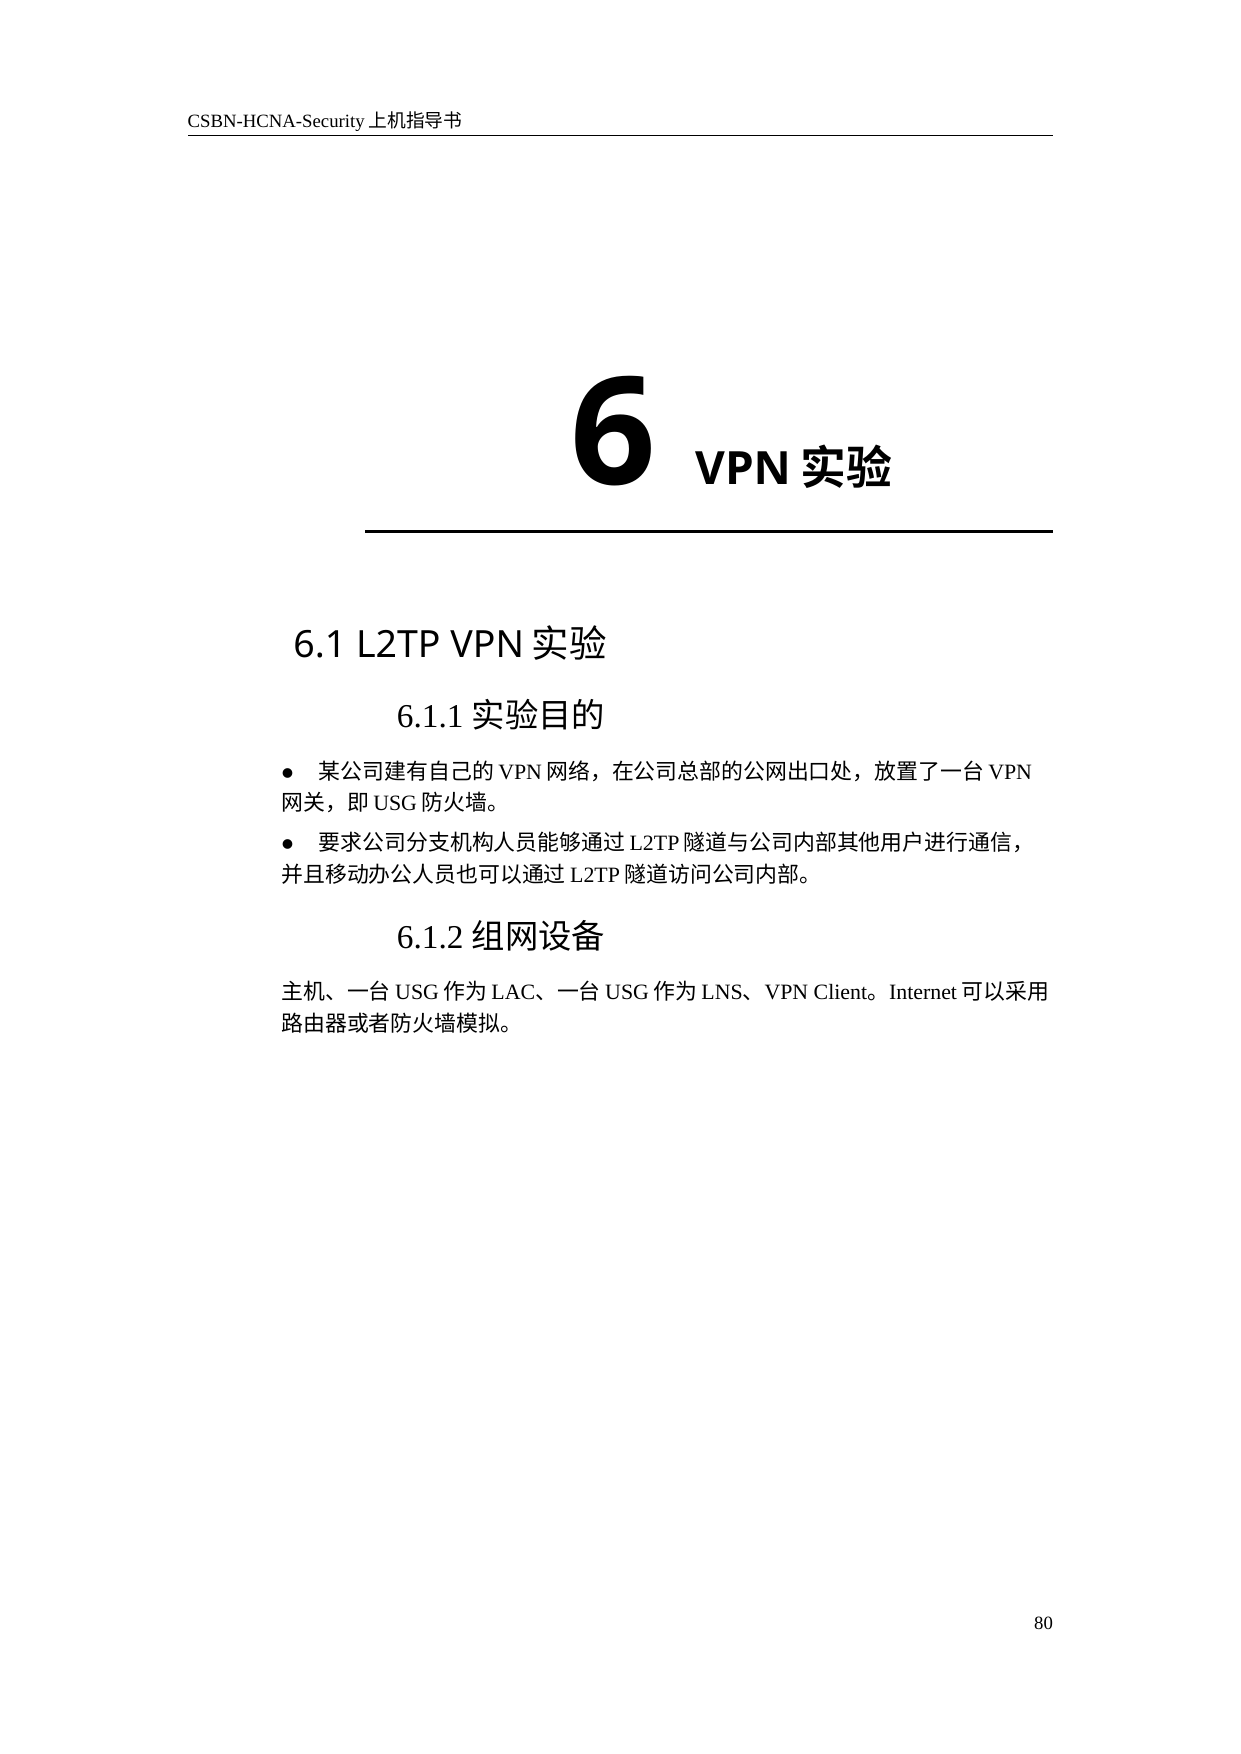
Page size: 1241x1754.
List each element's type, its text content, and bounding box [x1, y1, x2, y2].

text 主机、一台USG作为LAC、一台USG作为LNS、VPN Client。Internet可以采用路由器或者防火墙模拟。 [281, 974, 1053, 1038]
list 要求公司分支机构人员能够通过L2TP隧道与公司内部其他用户进行通信，并且移动办公人员也可以通过L2TP隧道访问公司内部。 [281, 825, 1053, 889]
subtitle 实验目的 [365, 689, 1053, 737]
list 某公司建有自己的VPN网络，在公司总部的公网出口处，放置了一台VPN网关，即USG防火墙。 [281, 754, 1053, 817]
subtitle 组网设备 [365, 909, 1053, 958]
subtitle VPN实验 [365, 324, 1053, 530]
subtitle L2TP VPN实验 [293, 617, 1053, 668]
